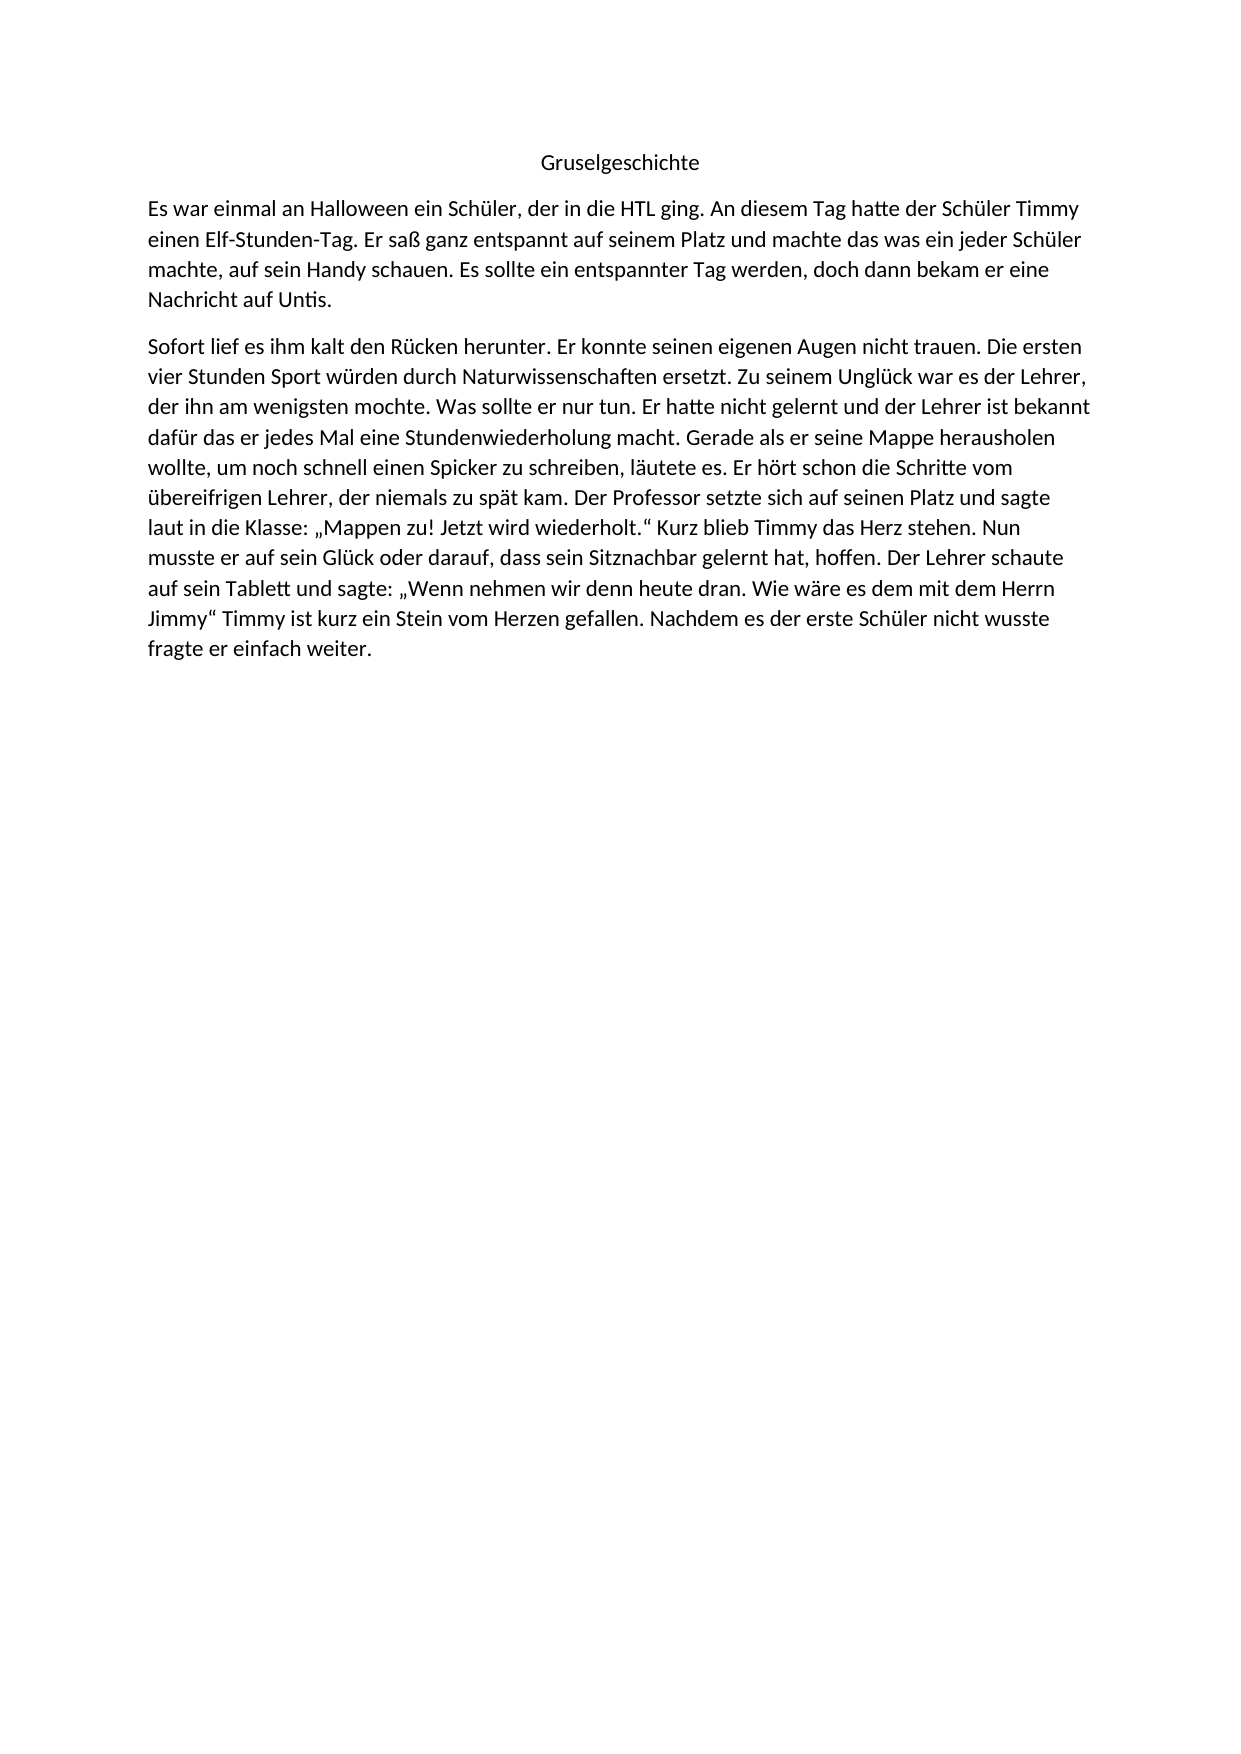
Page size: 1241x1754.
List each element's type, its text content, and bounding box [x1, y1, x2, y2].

text Es war einmal an Halloween ein Schüler, der in die HTL ging. An diesem Tag hatte der Schüler Timmy einen Elf-Stunden-Tag. Er saß ganz entspannt auf seinem Platz und machte das was ein jeder Schüler machte, auf sein Handy schauen. Es sollte ein entspannter Tag werden, doch dann bekam er eine Nachricht auf Untis. [148, 194, 1093, 313]
text Gruselgeschichte [148, 148, 1093, 176]
text Sofort lief es ihm kalt den Rücken herunter. Er konnte seinen eigenen Augen nicht trauen. Die ersten vier Stunden Sport würden durch Naturwissenschaften ersetzt. Zu seinem Unglück war es der Lehrer, der ihn am wenigsten mochte. Was sollte er nur tun. Er hatte nicht gelernt und der Lehrer ist bekannt dafür das er jedes Mal eine Stundenwiederholung macht. Gerade als er seine Mappe herausholen wollte, um noch schnell einen Spicker zu schreiben, läutete es. Er hört schon die Schritte vom übereifrigen Lehrer, der niemals zu spät kam. Der Professor setzte sich auf seinen Platz und sagte laut in die Klasse: „Mappen zu! Jetzt wird wiederholt.“ Kurz blieb Timmy das Herz stehen. Nun musste er auf sein Glück oder darauf, dass sein Sitznachbar gelernt hat, hoffen. Der Lehrer schaute auf sein Tablett und sagte: „Wenn nehmen wir denn heute dran. Wie wäre es dem mit dem Herrn Jimmy“ Timmy ist kurz ein Stein vom Herzen gefallen. Nachdem es der erste Schüler nicht wusste fragte er einfach weiter. [148, 332, 1093, 662]
